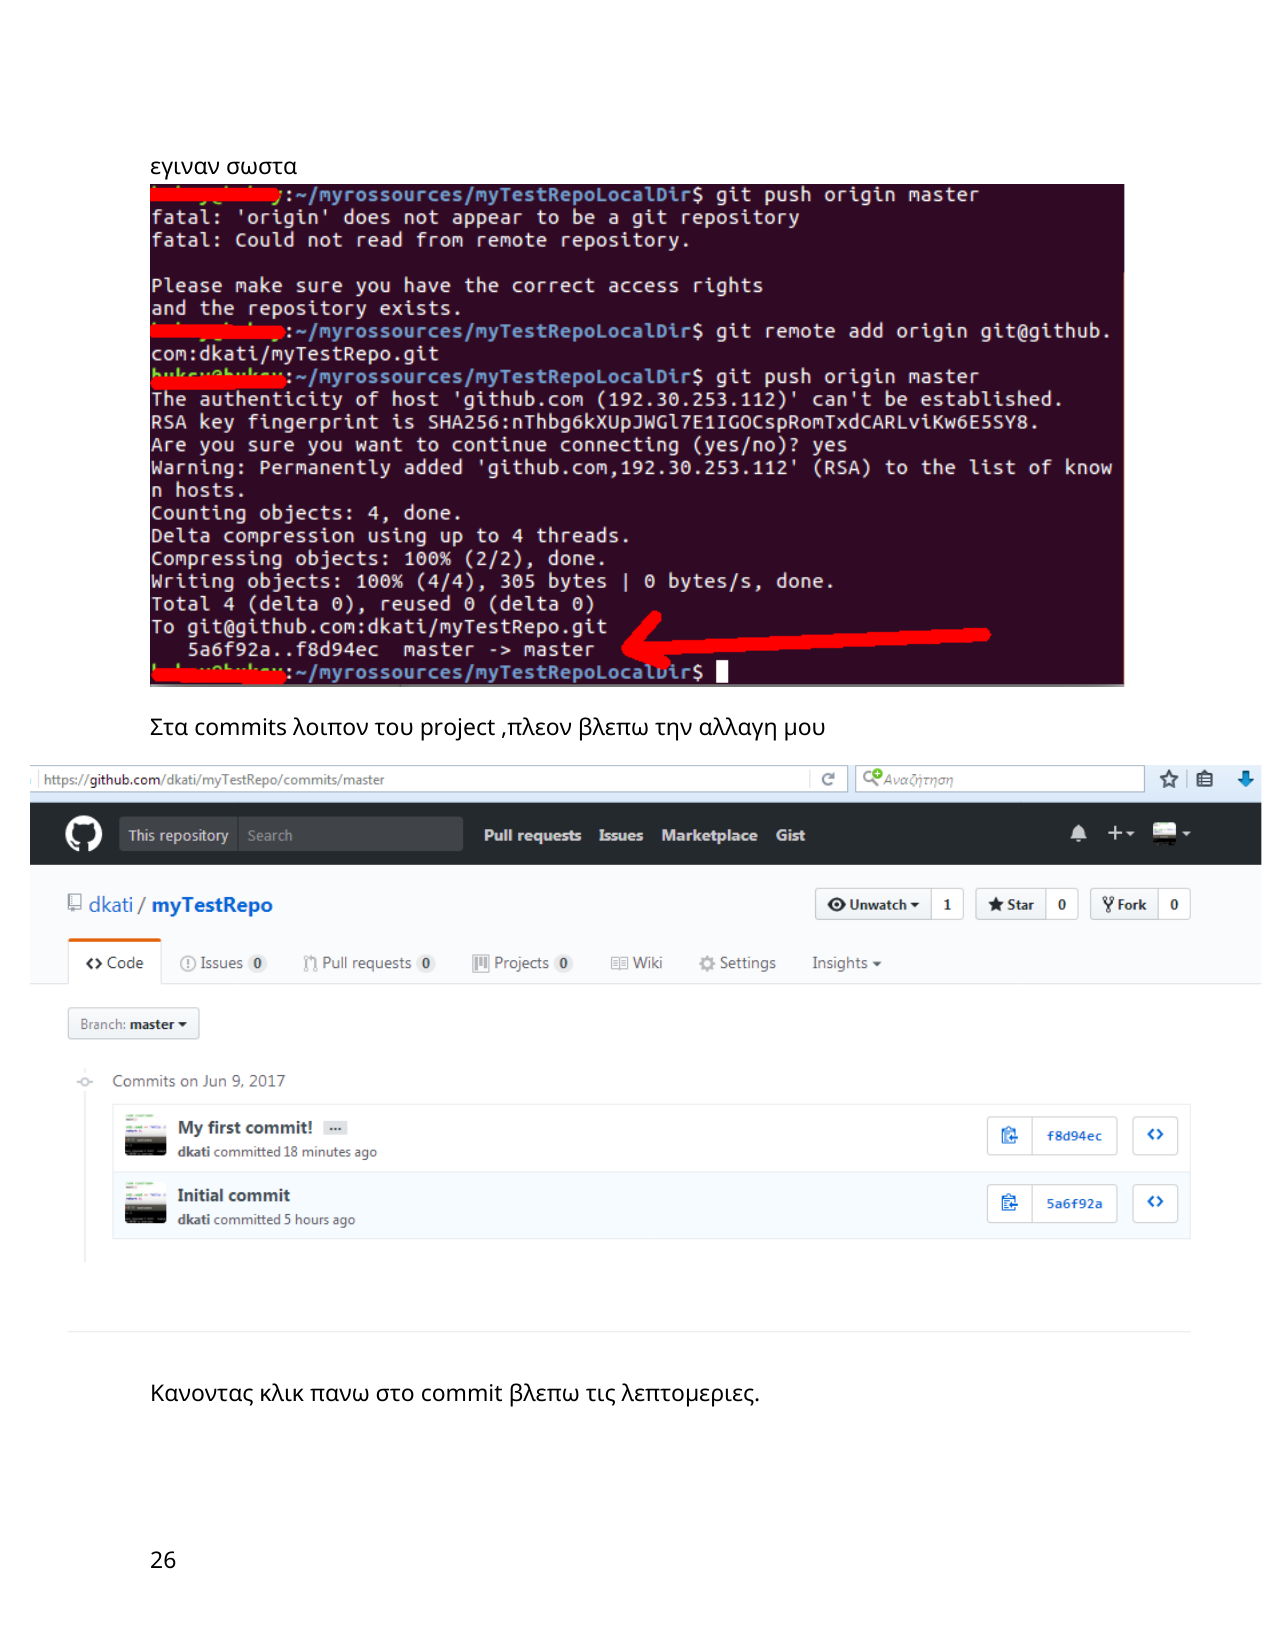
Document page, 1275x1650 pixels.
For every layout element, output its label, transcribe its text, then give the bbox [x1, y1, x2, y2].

text Κανοντας κλικ πανω στο commit βλεπω τις λεπτομεριες. [150, 1377, 1125, 1408]
picture [30, 765, 1262, 1353]
picture [150, 184, 1125, 687]
text Στα commits λοιπον του project ,πλεον βλεπω την αλλαγη μου [150, 711, 1125, 742]
text Θα μας ρωτησει αν θελουμε πραγματι να γινει το push (Θα ρωτησει μονο για μια φορα και ποτε ξανα).παταμε yes και το στελνει.Αν βλεπουμε την παρακατω οθονη,τοτε ολα εγιναν σωστα [150, 150, 1125, 184]
